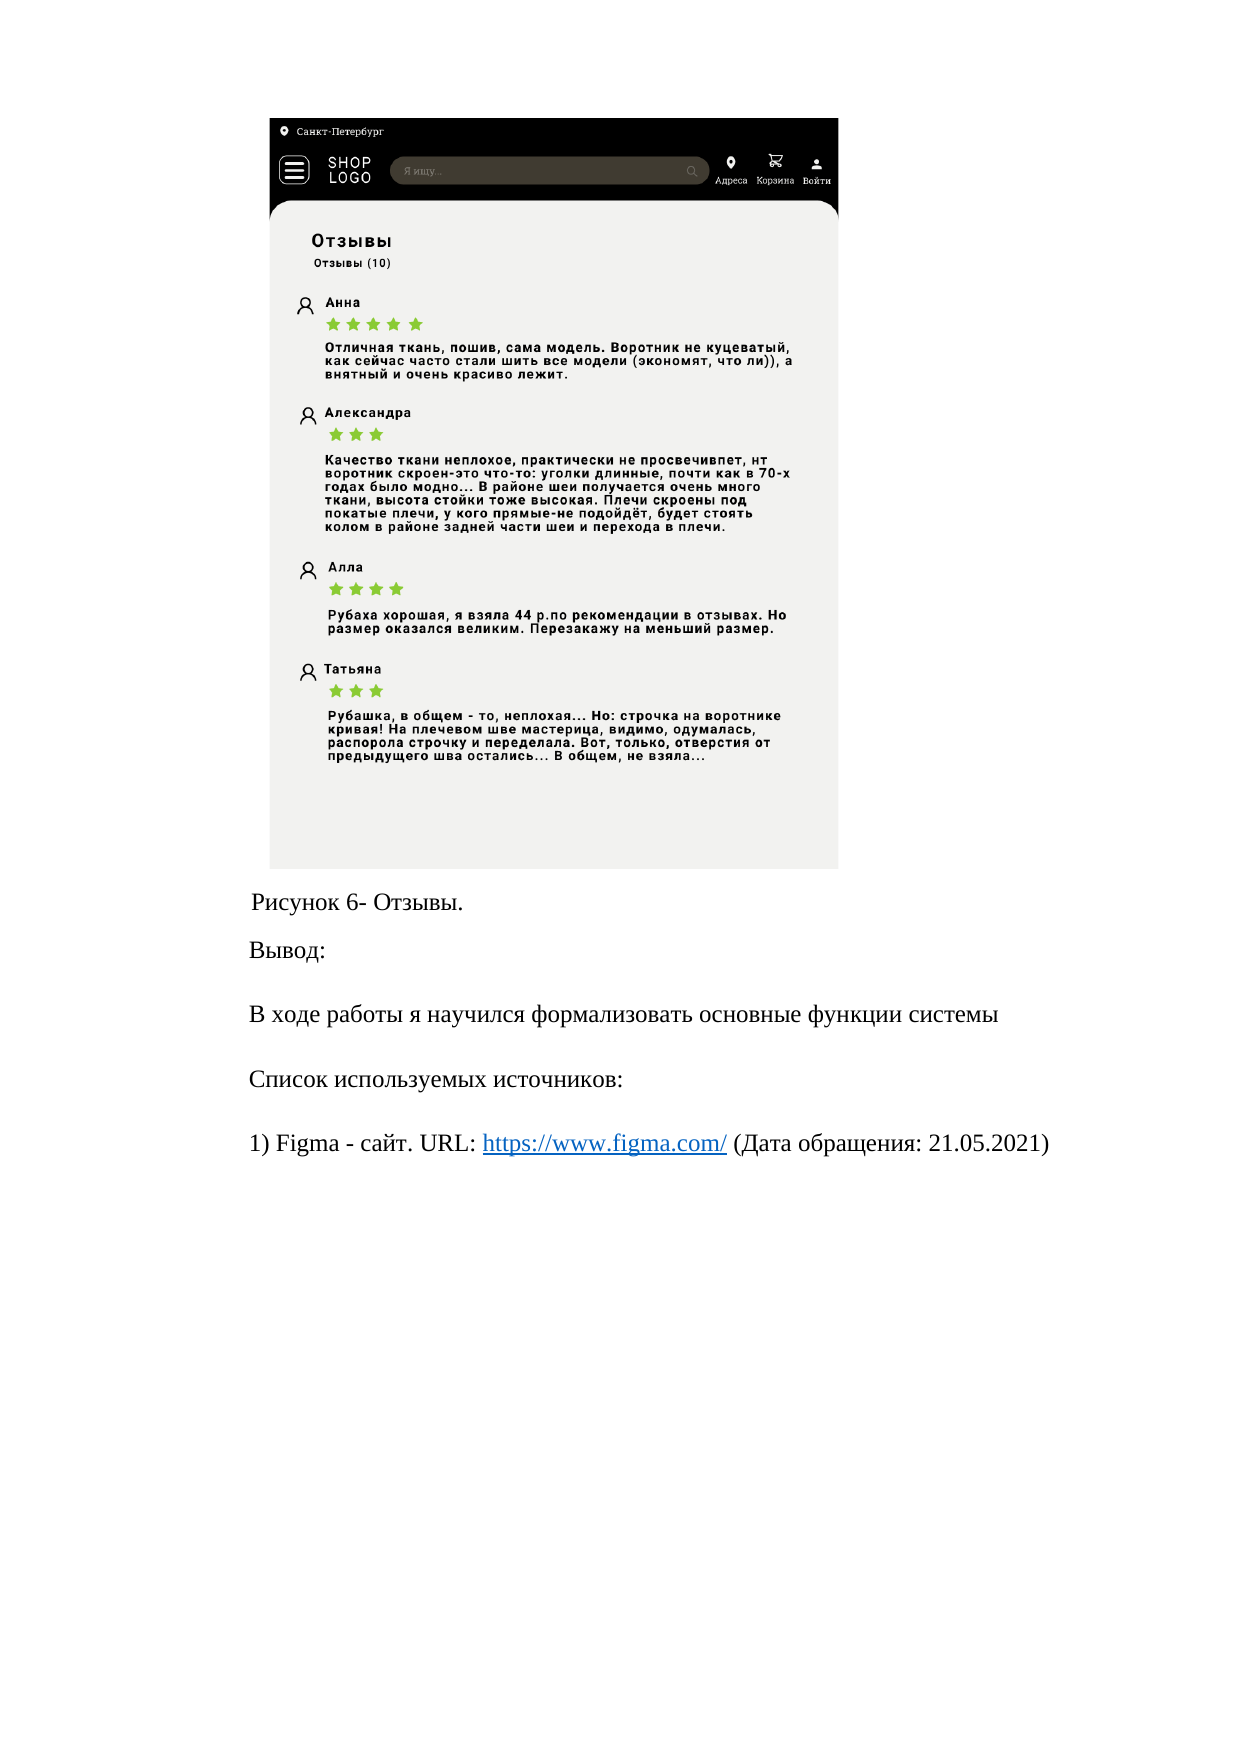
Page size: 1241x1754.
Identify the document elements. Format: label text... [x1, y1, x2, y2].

text Рисунок 6- Отзывы. [177, 887, 1152, 916]
text Вывод: [176, 935, 1152, 964]
text В ходе работы я научился формализовать основные функции системы [176, 999, 1152, 1028]
text Список используемых источников: [176, 1064, 1152, 1093]
text 1) Figma - сайт. URL: https://www.figma.com/ (Дата обращения: 21.05.2021) [176, 1128, 1152, 1157]
